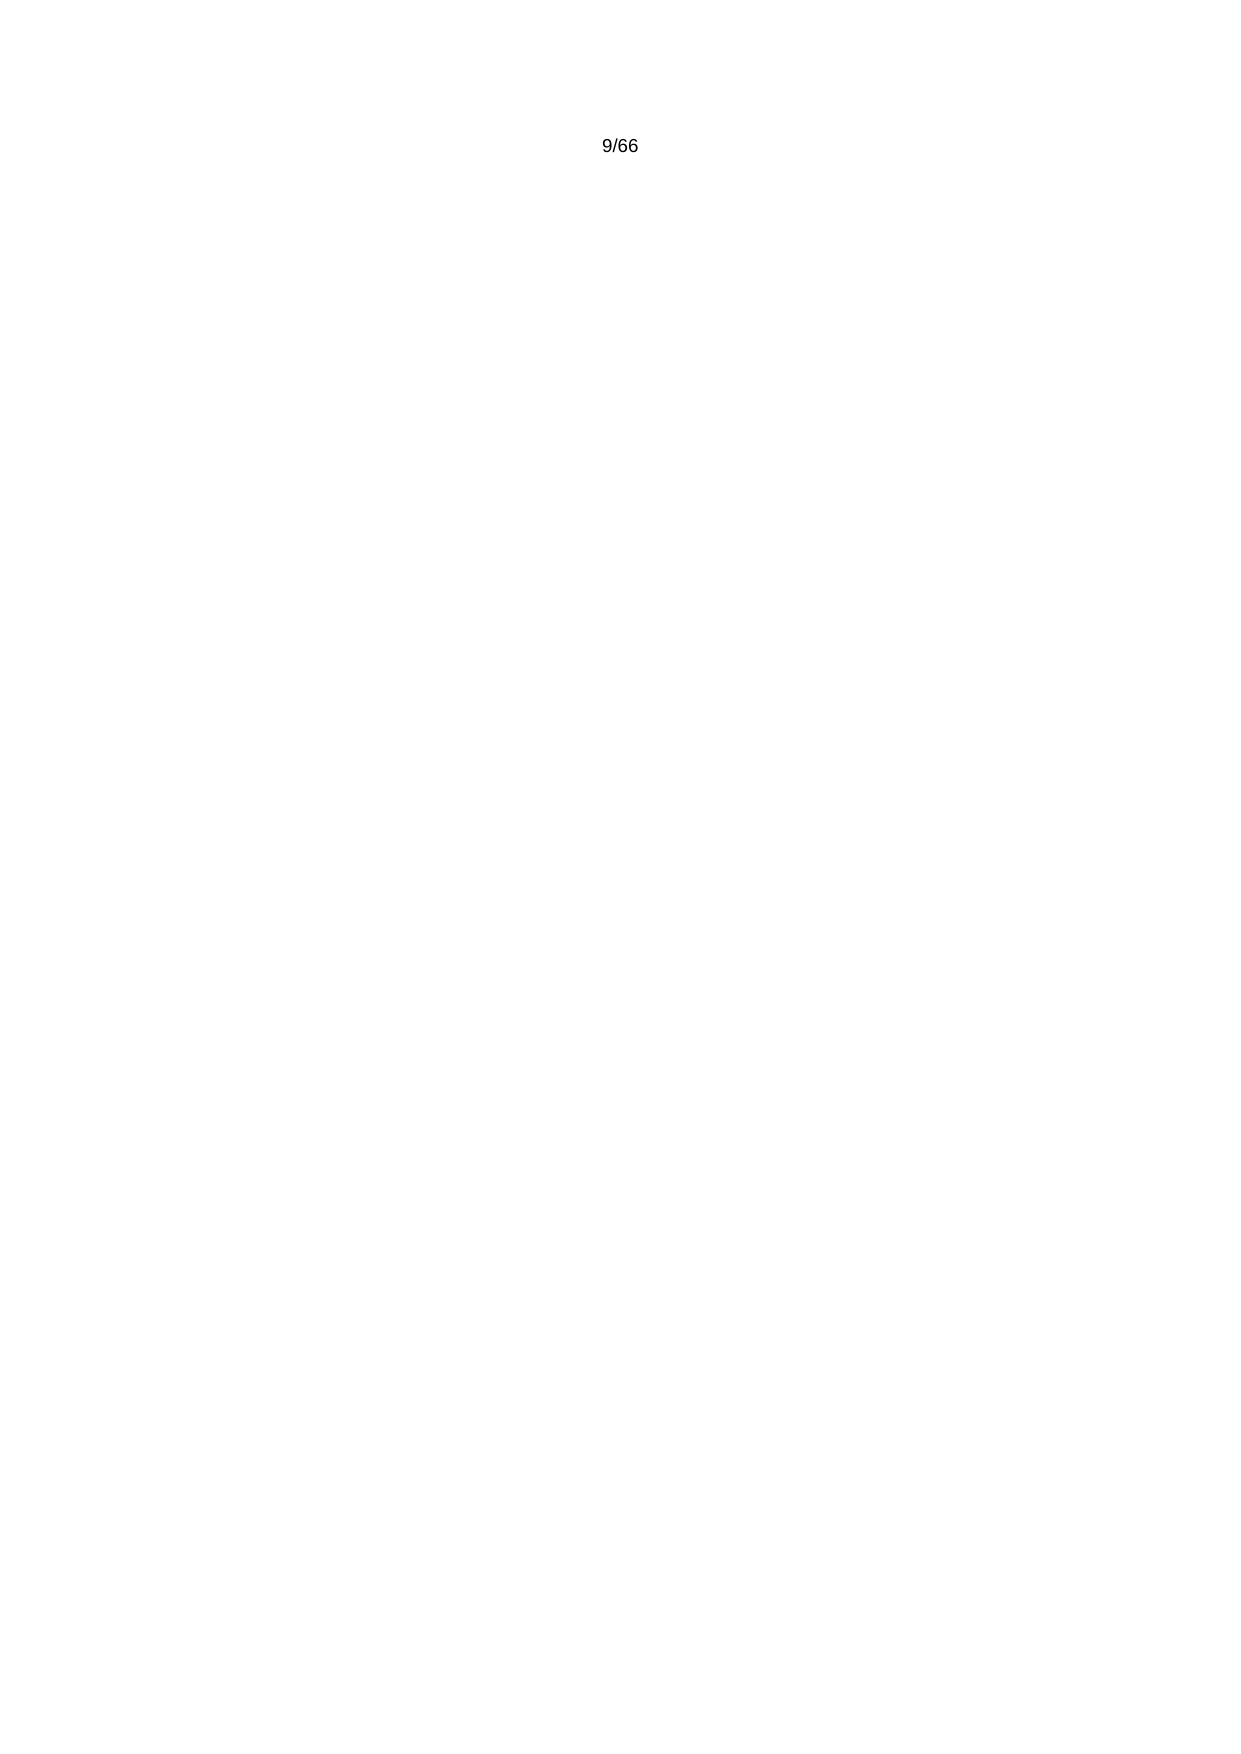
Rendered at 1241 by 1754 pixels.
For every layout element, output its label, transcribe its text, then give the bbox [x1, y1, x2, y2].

text 9/66 [79, 135, 1161, 157]
